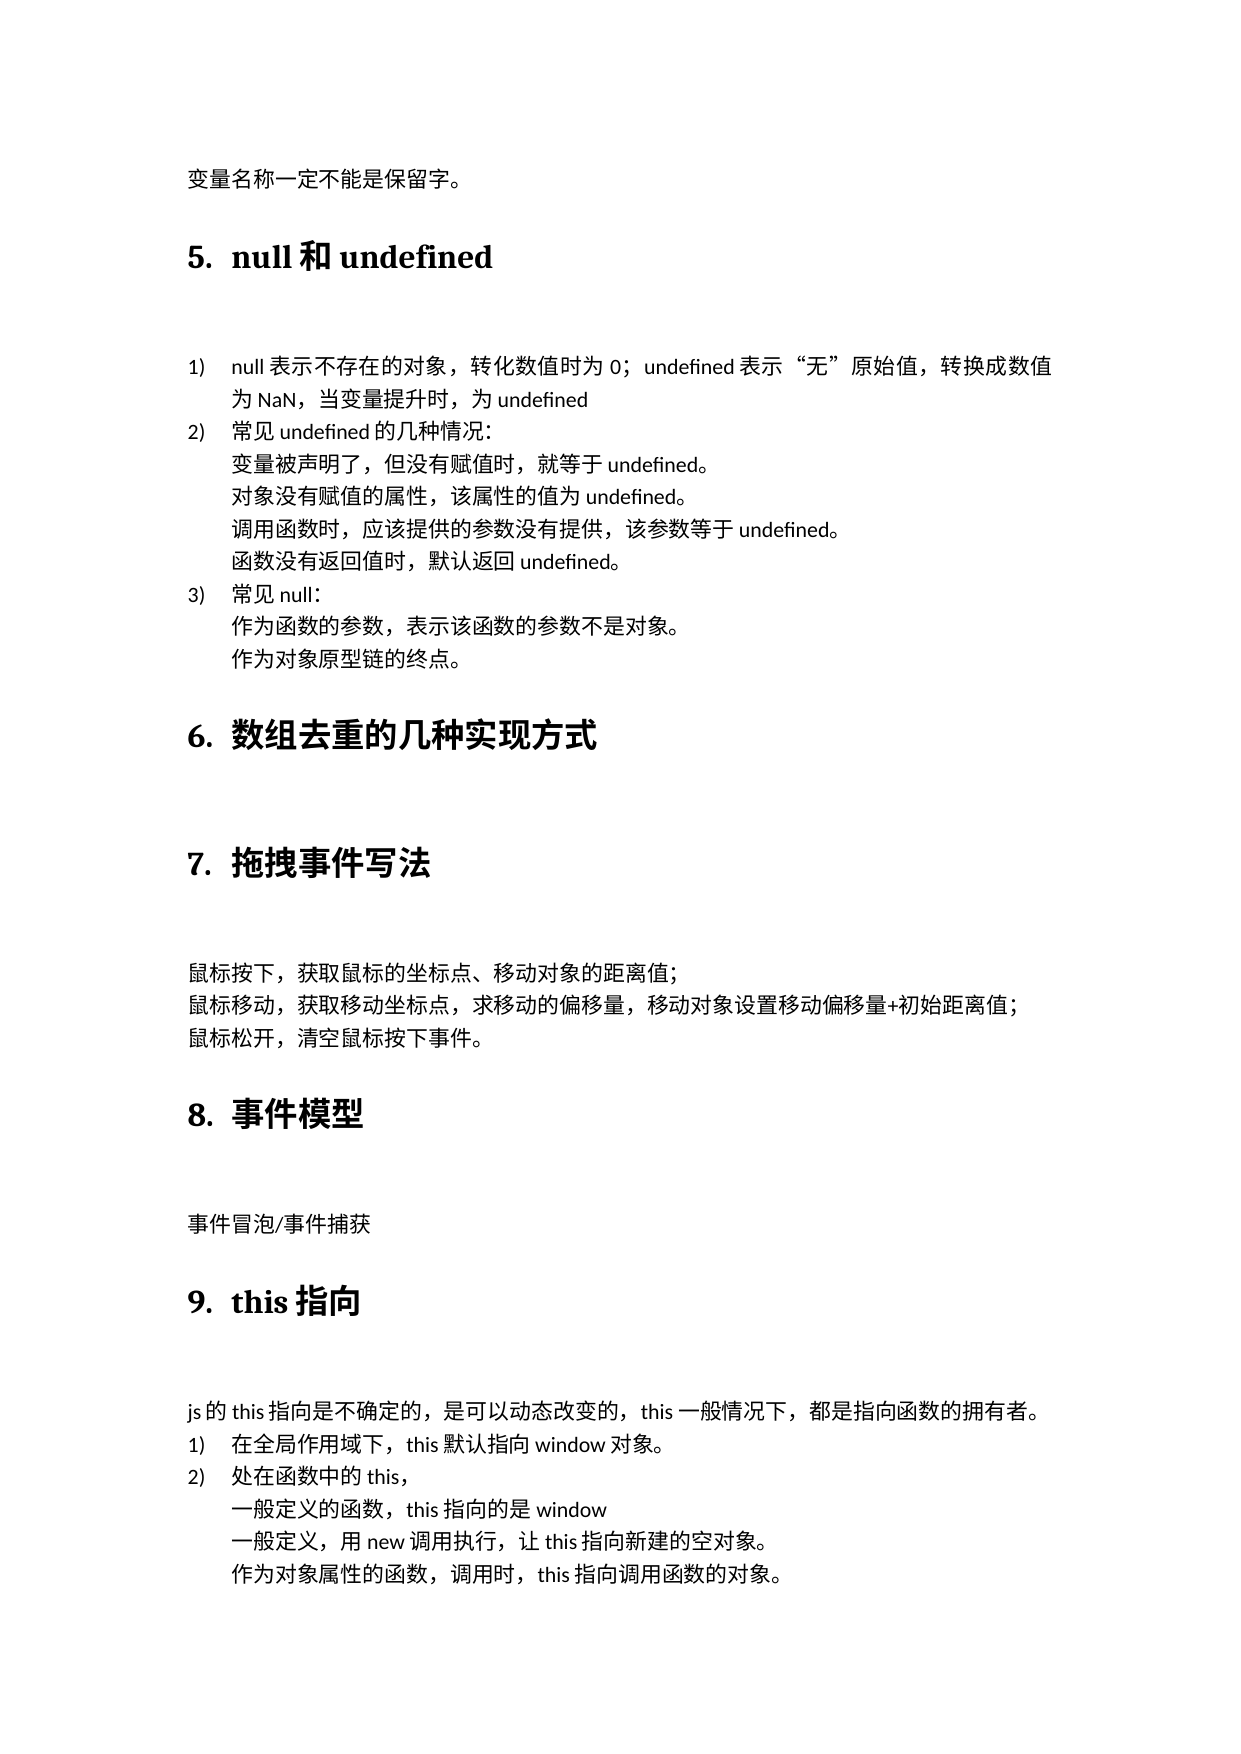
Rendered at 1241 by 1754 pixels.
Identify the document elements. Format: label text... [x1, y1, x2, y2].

subtitle null和undefined [187, 222, 1053, 287]
subtitle 数组去重的几种实现方式 [187, 701, 1053, 766]
text 鼠标松开，清空鼠标按下事件。 [187, 1020, 1053, 1053]
list 作为对象属性的函数，调用时，this指向调用函数的对象。 [231, 1556, 1053, 1589]
list null表示不存在的对象，转化数值时为0；undefined表示“无”原始值，转换成数值为NaN，当变量提升时，为undefined [187, 349, 1053, 414]
list 作为函数的参数，表示该函数的参数不是对象。 [231, 609, 1053, 641]
list 调用函数时，应该提供的参数没有提供，该参数等于undefined。 [231, 511, 1053, 544]
text 变量名称一定不能是保留字。 [187, 162, 1053, 194]
list 作为对象原型链的终点。 [231, 641, 1053, 674]
text 鼠标移动，获取移动坐标点，求移动的偏移量，移动对象设置移动偏移量+初始距离值； [187, 988, 1053, 1020]
list 常见undefined的几种情况： [187, 414, 1053, 446]
list 常见null： [187, 576, 1053, 609]
list 一般定义，用new调用执行，让this指向新建的空对象。 [231, 1524, 1053, 1556]
list 处在函数中的this， [187, 1459, 1053, 1491]
list 变量被声明了，但没有赋值时，就等于undefined。 [231, 446, 1053, 479]
text js的this指向是不确定的，是可以动态改变的，this 一般情况下，都是指向函数的拥有者。 [187, 1394, 1053, 1426]
text 鼠标按下，获取鼠标的坐标点、移动对象的距离值； [187, 955, 1053, 988]
list 在全局作用域下，this默认指向window对象。 [187, 1426, 1053, 1459]
subtitle this指向 [187, 1267, 1053, 1332]
text 事件冒泡/事件捕获 [187, 1207, 1053, 1239]
subtitle 事件模型 [187, 1080, 1053, 1145]
list 对象没有赋值的属性，该属性的值为undefined。 [231, 479, 1053, 511]
list 一般定义的函数，this 指向的是 window [231, 1491, 1053, 1524]
list 函数没有返回值时，默认返回undefined。 [231, 544, 1053, 576]
subtitle 拖拽事件写法 [187, 828, 1053, 893]
